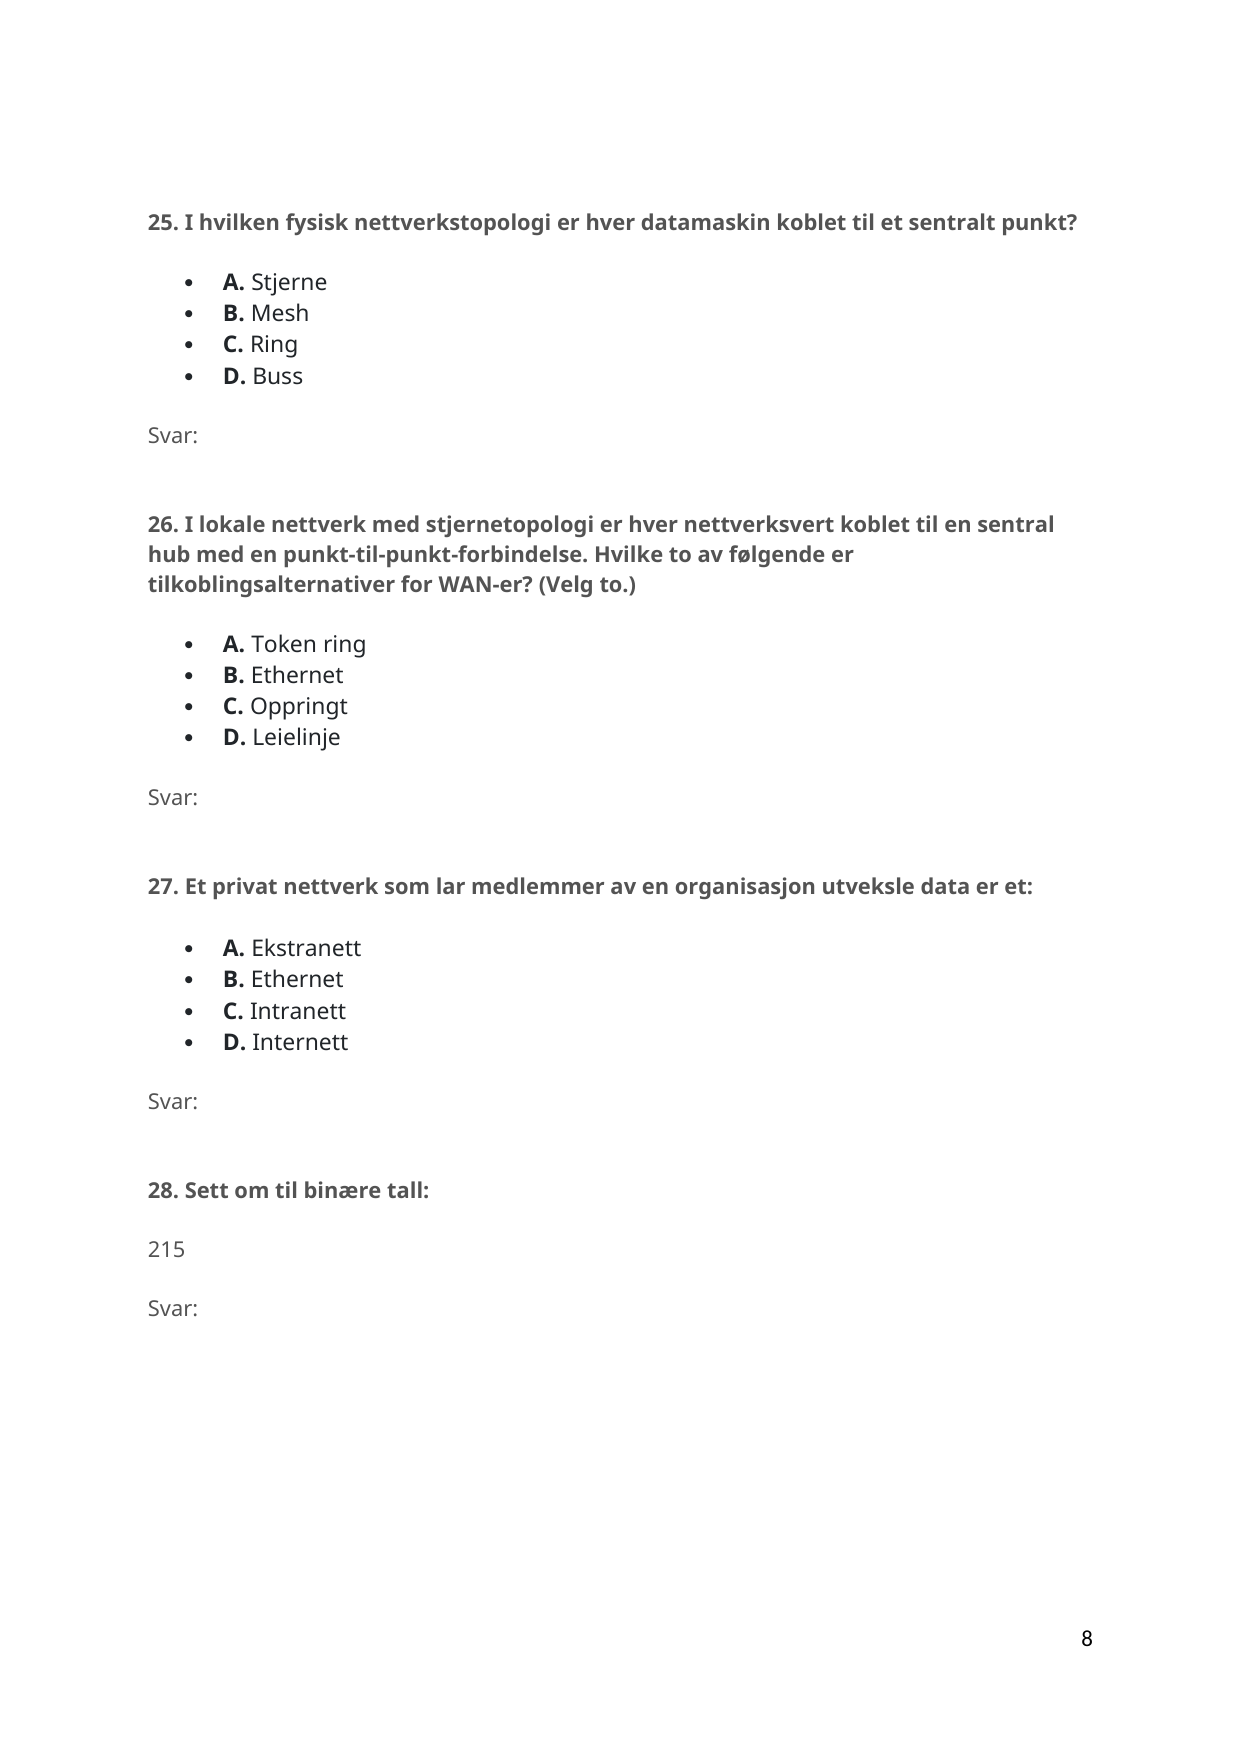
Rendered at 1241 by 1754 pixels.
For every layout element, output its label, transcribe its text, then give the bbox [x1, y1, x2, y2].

list C. Ring [185, 328, 1093, 359]
list B. Ethernet [185, 659, 1093, 690]
text Svar: [148, 782, 1093, 812]
list D. Internett [185, 1026, 1093, 1057]
text 27. Et privat nettverk som lar medlemmer av en organisasjon utveksle data er et: [148, 871, 1093, 901]
list B. Mesh [185, 297, 1093, 328]
list B. Ethernet [185, 963, 1093, 994]
text Svar: [148, 420, 1093, 450]
list A. Stjerne [185, 266, 1093, 297]
text 28. Sett om til binære tall: [148, 1175, 1093, 1205]
list D. Leielinje [185, 721, 1093, 753]
text Svar: [148, 1086, 1093, 1116]
text 215 [148, 1234, 1093, 1264]
text 26. I lokale nettverk med stjernetopologi er hver nettverksvert koblet til en sentral hub med en punkt-til-punkt-forbindelse. Hvilke to av følgende er tilkoblingsalternativer for WAN-er? (Velg to.) [148, 509, 1093, 598]
list A. Token ring [185, 628, 1093, 659]
list C. Intranett [185, 994, 1093, 1026]
list D. Buss [185, 359, 1093, 391]
text Svar: [148, 1293, 1093, 1323]
list A. Ekstranett [185, 932, 1093, 963]
list C. Oppringt [185, 690, 1093, 721]
text 25. I hvilken fysisk nettverkstopologi er hver datamaskin koblet til et sentralt punkt? [148, 207, 1093, 237]
